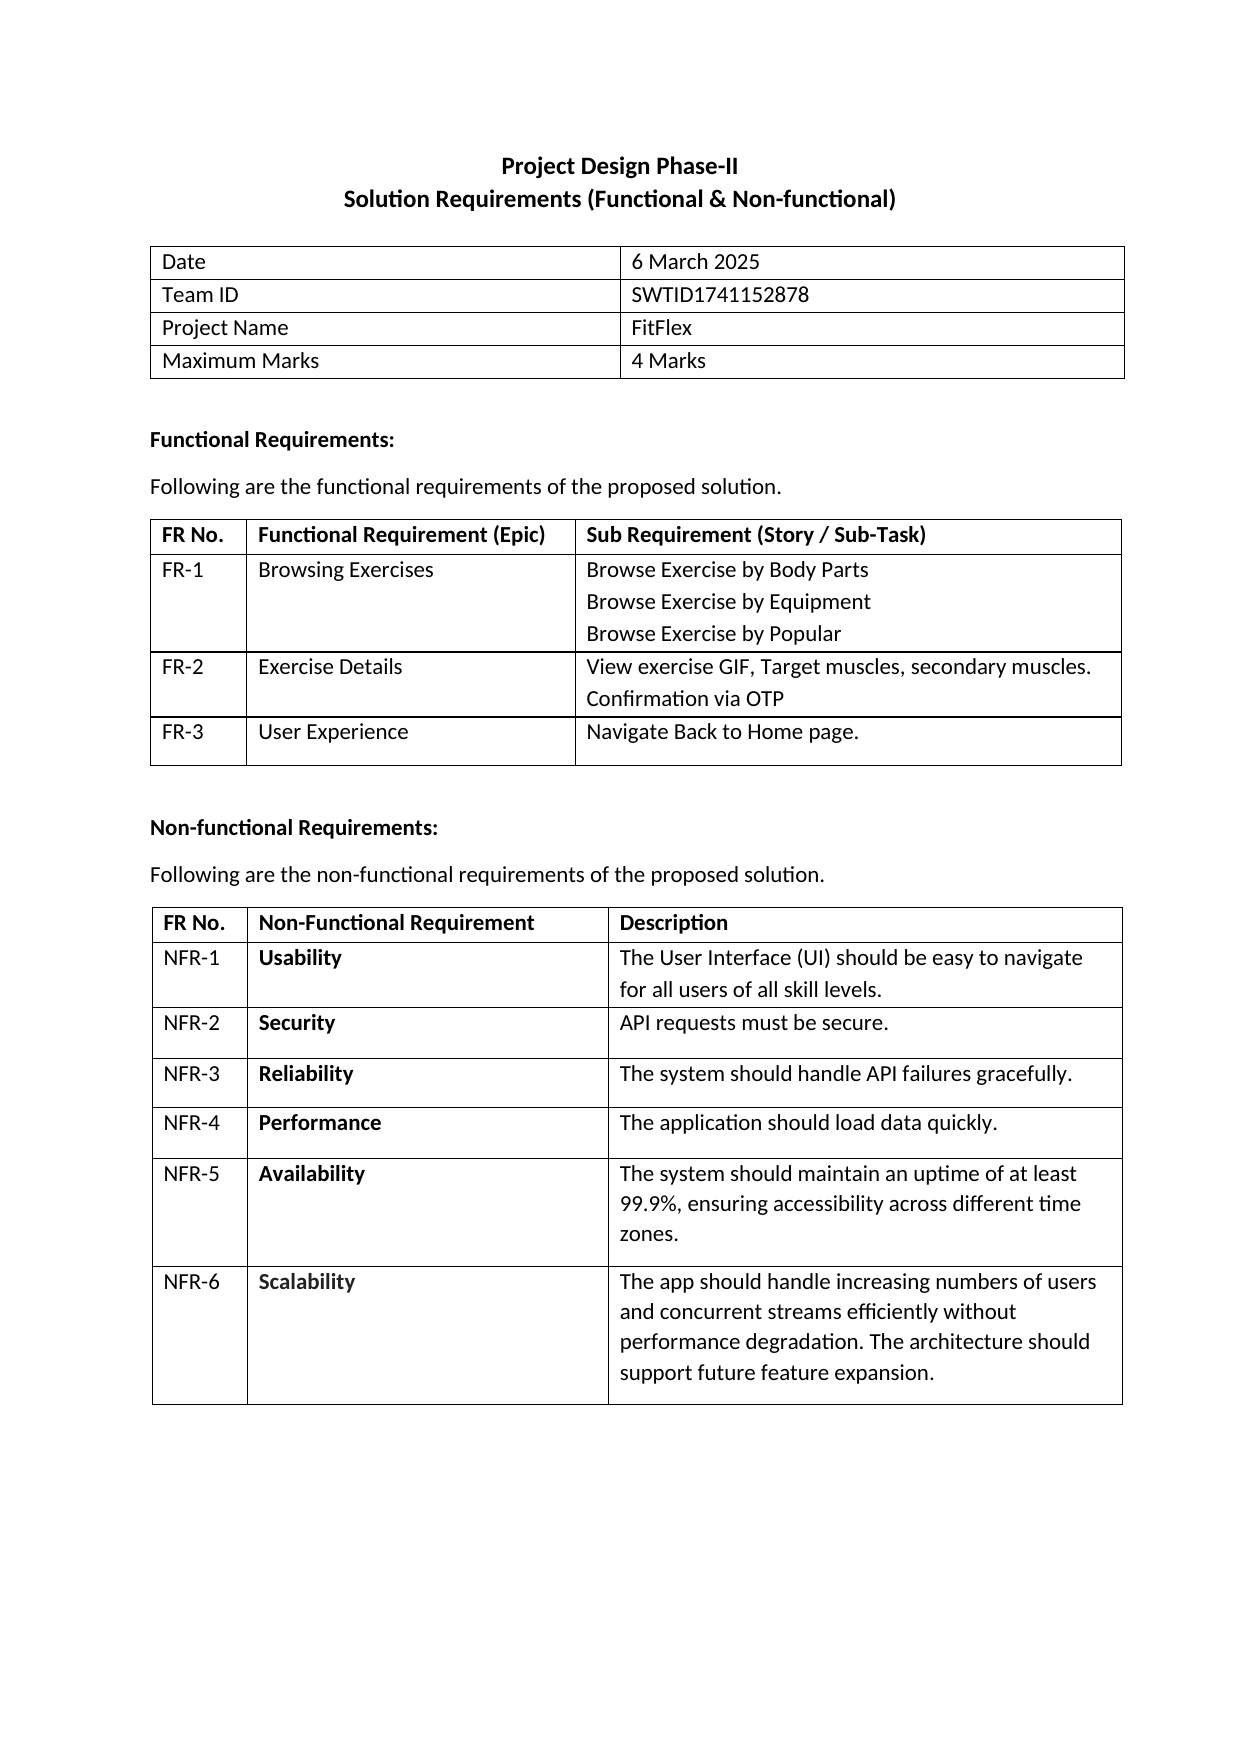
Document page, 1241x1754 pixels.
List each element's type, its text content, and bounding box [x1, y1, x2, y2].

table_cell Reliability [248, 1059, 608, 1107]
table_cell FR-3 [151, 718, 246, 765]
table_cell API requests must be secure. [609, 1008, 1122, 1058]
table_header Description [609, 908, 1122, 942]
table_cell Team ID [151, 280, 620, 312]
table_cell NFR-6 [153, 1267, 247, 1404]
text Following are the functional requirements of the proposed solution. [150, 472, 1090, 501]
table_cell Security [248, 1008, 608, 1058]
text Project Design Phase-II [150, 150, 1090, 181]
table_cell Exercise Details [247, 653, 575, 716]
table_cell The application should load data quickly. [609, 1108, 1122, 1158]
table_header Functional Requirement (Epic) [247, 520, 575, 554]
table_cell User Experience [247, 718, 575, 765]
text Functional Requirements: [150, 426, 1090, 454]
table_cell The app should handle increasing numbers of users and concurrent streams efficiently without performance degradation. The architecture should support future feature expansion. [609, 1267, 1122, 1404]
table_cell FR-2 [151, 653, 246, 716]
table_cell NFR-3 [153, 1059, 247, 1107]
table_cell NFR-1 [153, 943, 247, 1007]
table_cell Availability [248, 1159, 608, 1266]
table_cell The system should maintain an uptime of at least 99.9%, ensuring accessibility across different time zones. [609, 1159, 1122, 1266]
table_cell Performance [248, 1108, 608, 1158]
table_cell Navigate Back to Home page. [576, 718, 1121, 765]
table_cell NFR-4 [153, 1108, 247, 1158]
table_cell Maximum Marks [151, 346, 620, 378]
table_cell Browsing Exercises [247, 555, 575, 651]
table_header Non-Functional Requirement [248, 908, 608, 942]
table_cell NFR-2 [153, 1008, 247, 1058]
text Following are the non-functional requirements of the proposed solution. [150, 860, 1090, 888]
table_cell SWTID1741152878 [621, 280, 1124, 312]
table_cell The User Interface (UI) should be easy to navigate for all users of all skill levels. [609, 943, 1122, 1007]
table_header FR No. [151, 520, 246, 554]
table_header FR No. [153, 908, 247, 942]
table_cell Project Name [151, 313, 620, 345]
table_cell FR-1 [151, 555, 246, 651]
table_cell Usability [248, 943, 608, 1007]
table_cell The system should handle API failures gracefully. [609, 1059, 1122, 1107]
table_header Sub Requirement (Story / Sub-Task) [576, 520, 1121, 554]
table_cell NFR-5 [153, 1159, 247, 1266]
table_cell 4 Marks [621, 346, 1124, 378]
table_cell Scalability [248, 1267, 608, 1404]
text Non-functional Requirements: [150, 813, 1090, 841]
table_header 6 March 2025 [621, 247, 1124, 279]
text Solution Requirements (Functional & Non-functional) [150, 183, 1090, 213]
table_header Date [151, 247, 620, 279]
table_cell View exercise GIF, Target muscles, secondary muscles. Confirmation via OTP [576, 653, 1121, 716]
table_cell Browse Exercise by Body Parts Browse Exercise by Equipment Browse Exercise by Popular [576, 555, 1121, 651]
table_cell FitFlex [621, 313, 1124, 345]
